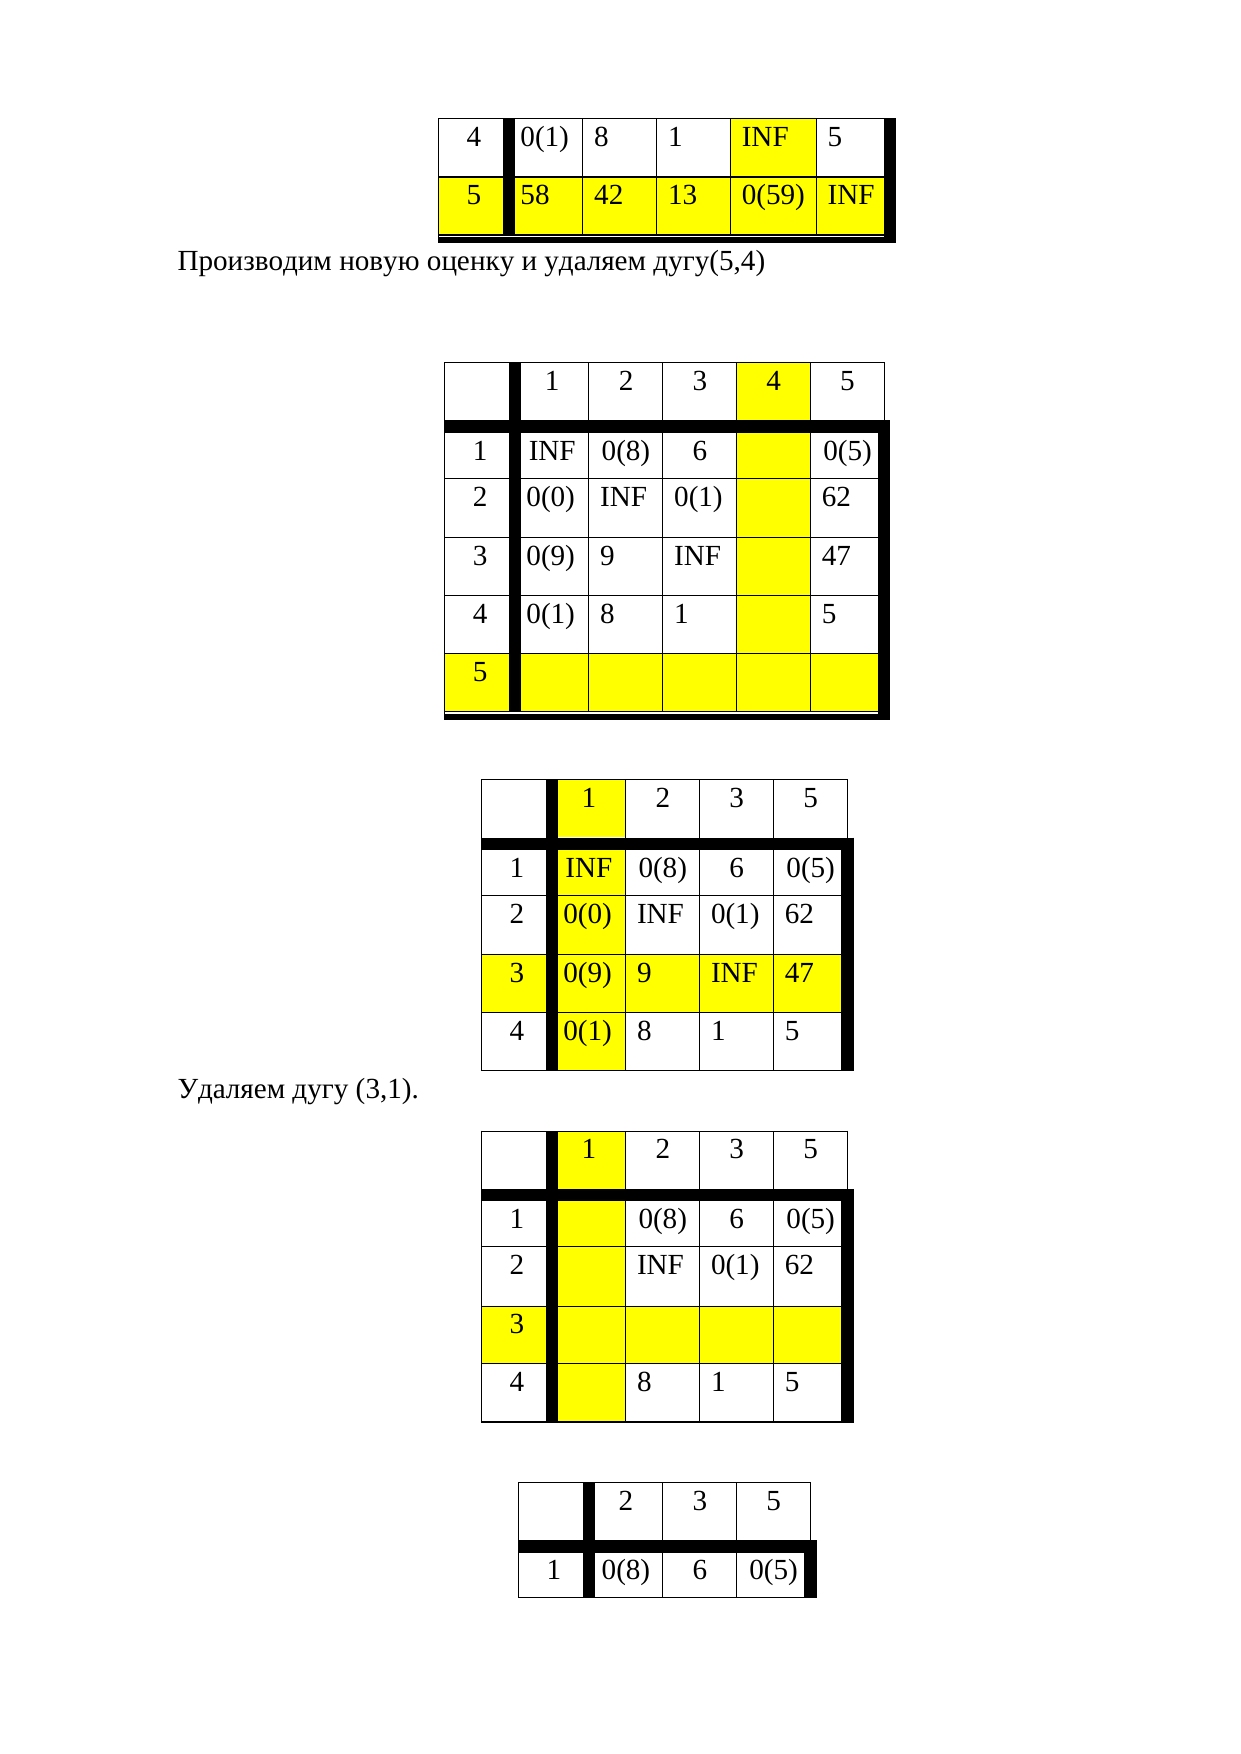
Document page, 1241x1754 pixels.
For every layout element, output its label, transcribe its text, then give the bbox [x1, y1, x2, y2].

table_cell [737, 479, 810, 537]
table_cell 1 [482, 850, 546, 895]
table_cell [737, 538, 810, 595]
table_cell [700, 1307, 773, 1363]
table_cell 3 [445, 538, 509, 595]
table_header 1 [521, 363, 588, 420]
table_cell 9 [589, 538, 662, 595]
table_cell 5 [774, 1013, 841, 1070]
table_cell [558, 1201, 625, 1246]
table_cell [737, 596, 810, 653]
table_cell 0(0) [521, 479, 588, 537]
table_cell 2 [445, 479, 509, 537]
table_header 1 [558, 1132, 625, 1189]
table_cell 6 [663, 1553, 736, 1597]
table_header 2 [595, 1483, 662, 1540]
table_cell 62 [811, 479, 878, 537]
table_header [445, 363, 509, 420]
table_cell INF [626, 896, 699, 954]
table_cell 0(1) [700, 1247, 773, 1306]
table_cell 1 [519, 1553, 583, 1597]
table_cell 0(1) [521, 596, 588, 653]
text Производим новую оценку и удаляем дугу(5,4) [177, 243, 1152, 277]
table_cell 62 [774, 896, 841, 954]
table_cell 0(1) [663, 479, 736, 537]
table_header 5 [774, 1132, 847, 1189]
table_cell 0(5) [774, 850, 841, 895]
table_cell [811, 654, 878, 711]
table_cell 1 [700, 1013, 773, 1070]
table_cell 4 [482, 1013, 546, 1070]
table_cell 1 [445, 433, 509, 478]
table_header [482, 1132, 546, 1189]
table_cell [737, 654, 810, 711]
table_cell 8 [626, 1364, 699, 1421]
table_cell 8 [626, 1013, 699, 1070]
table_cell 3 [482, 955, 546, 1012]
table_cell 0(1) [558, 1013, 625, 1070]
table_header 3 [663, 363, 736, 420]
table_cell 0(9) [558, 955, 625, 1012]
table_cell [626, 1307, 699, 1363]
table_cell 6 [663, 433, 736, 478]
table_cell 5 [817, 119, 884, 176]
table_cell 0(5) [737, 1553, 804, 1597]
table_cell 5 [439, 178, 503, 234]
table_cell INF [731, 119, 816, 176]
table_cell [558, 1247, 625, 1306]
table_cell INF [663, 538, 736, 595]
table_header 5 [774, 780, 847, 837]
table_cell 4 [439, 119, 503, 176]
table_header 2 [589, 363, 662, 420]
table_cell 58 [515, 178, 582, 234]
table_cell 0(5) [774, 1201, 841, 1246]
table_cell [558, 1364, 625, 1421]
table_cell 9 [626, 955, 699, 1012]
table_cell 0(1) [700, 896, 773, 954]
table_cell 1 [482, 1201, 546, 1246]
table_header 3 [700, 780, 773, 837]
table_header 3 [700, 1132, 773, 1189]
table_cell 0(1) [515, 119, 582, 176]
table_header 5 [737, 1483, 810, 1540]
table_cell INF [626, 1247, 699, 1306]
table_cell 1 [700, 1364, 773, 1421]
table_cell INF [700, 955, 773, 1012]
table_cell 6 [700, 1201, 773, 1246]
table_cell 4 [445, 596, 509, 653]
table_cell 8 [589, 596, 662, 653]
table_cell INF [817, 178, 884, 234]
table_cell 0(59) [731, 178, 816, 234]
table_cell 5 [774, 1364, 841, 1421]
table_cell INF [558, 850, 625, 895]
table_cell 62 [774, 1247, 841, 1306]
table_cell 47 [811, 538, 878, 595]
table_cell 4 [482, 1364, 546, 1421]
table_cell 0(8) [595, 1553, 662, 1597]
table_cell 1 [657, 119, 730, 176]
table_header 3 [663, 1483, 736, 1540]
table_header [519, 1483, 583, 1540]
table_cell [774, 1307, 841, 1363]
table_cell 5 [811, 596, 878, 653]
table_cell 3 [482, 1307, 546, 1363]
table_cell 42 [583, 178, 656, 234]
table_header 4 [737, 363, 810, 420]
table_cell [663, 654, 736, 711]
table_header 2 [626, 780, 699, 837]
table_cell 0(8) [589, 433, 662, 478]
text Удаляем дугу (3,1). [177, 1071, 1152, 1105]
table_cell [558, 1307, 625, 1363]
table_cell 2 [482, 896, 546, 954]
table_cell 13 [657, 178, 730, 234]
table_header [482, 780, 546, 837]
table_header 1 [558, 780, 625, 837]
table_cell 0(8) [626, 850, 699, 895]
table_header 2 [626, 1132, 699, 1189]
table_cell 0(9) [521, 538, 588, 595]
table_cell 0(5) [811, 433, 878, 478]
table_cell 8 [583, 119, 656, 176]
table_cell 5 [445, 654, 509, 711]
table_cell [589, 654, 662, 711]
table_cell INF [589, 479, 662, 537]
table_header 5 [811, 363, 884, 420]
table_cell INF [521, 433, 588, 478]
table_cell 1 [663, 596, 736, 653]
table_cell 0(8) [626, 1201, 699, 1246]
table_cell 2 [482, 1247, 546, 1306]
table_cell 47 [774, 955, 841, 1012]
table_cell 6 [700, 850, 773, 895]
table_cell [521, 654, 588, 711]
table_cell [737, 433, 810, 478]
table_cell 0(0) [558, 896, 625, 954]
